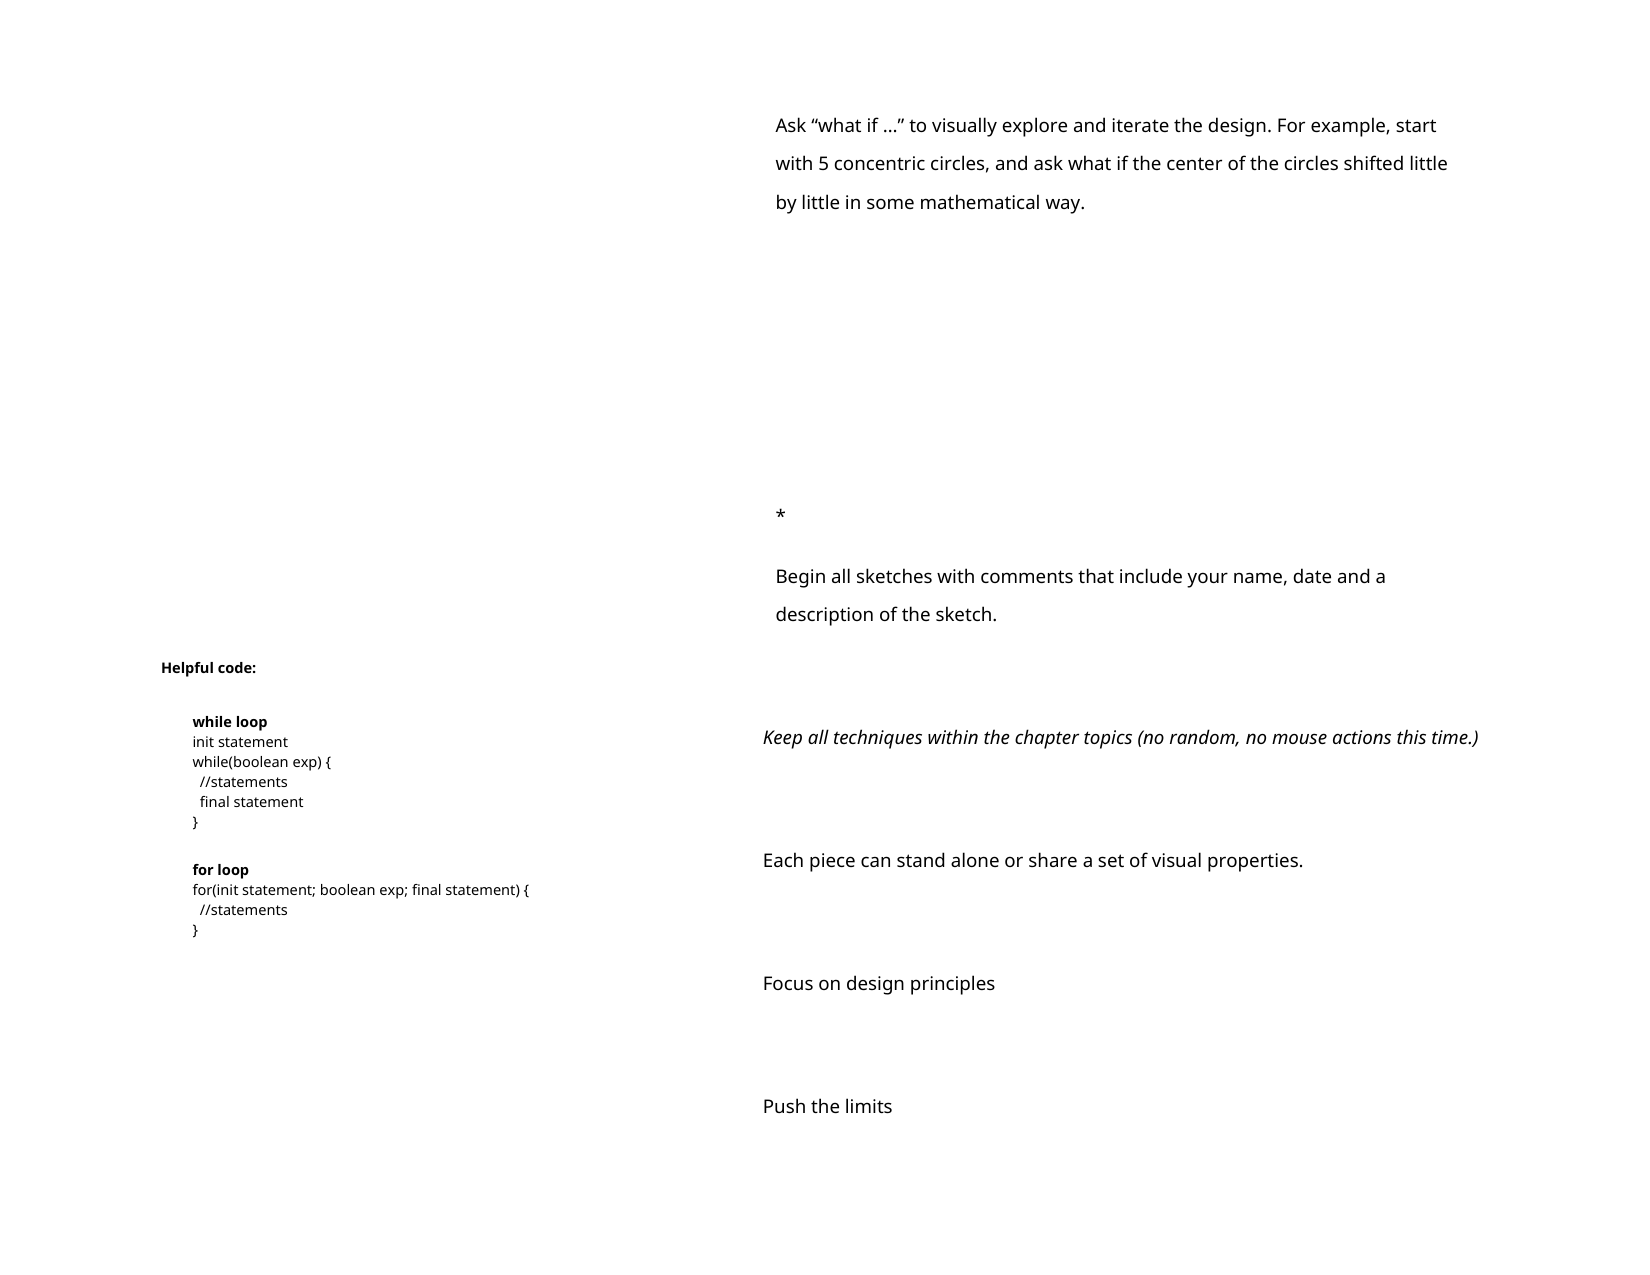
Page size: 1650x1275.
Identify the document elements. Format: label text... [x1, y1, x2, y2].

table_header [700, 113, 1472, 1154]
table_header Helpful code: [127, 113, 700, 1154]
